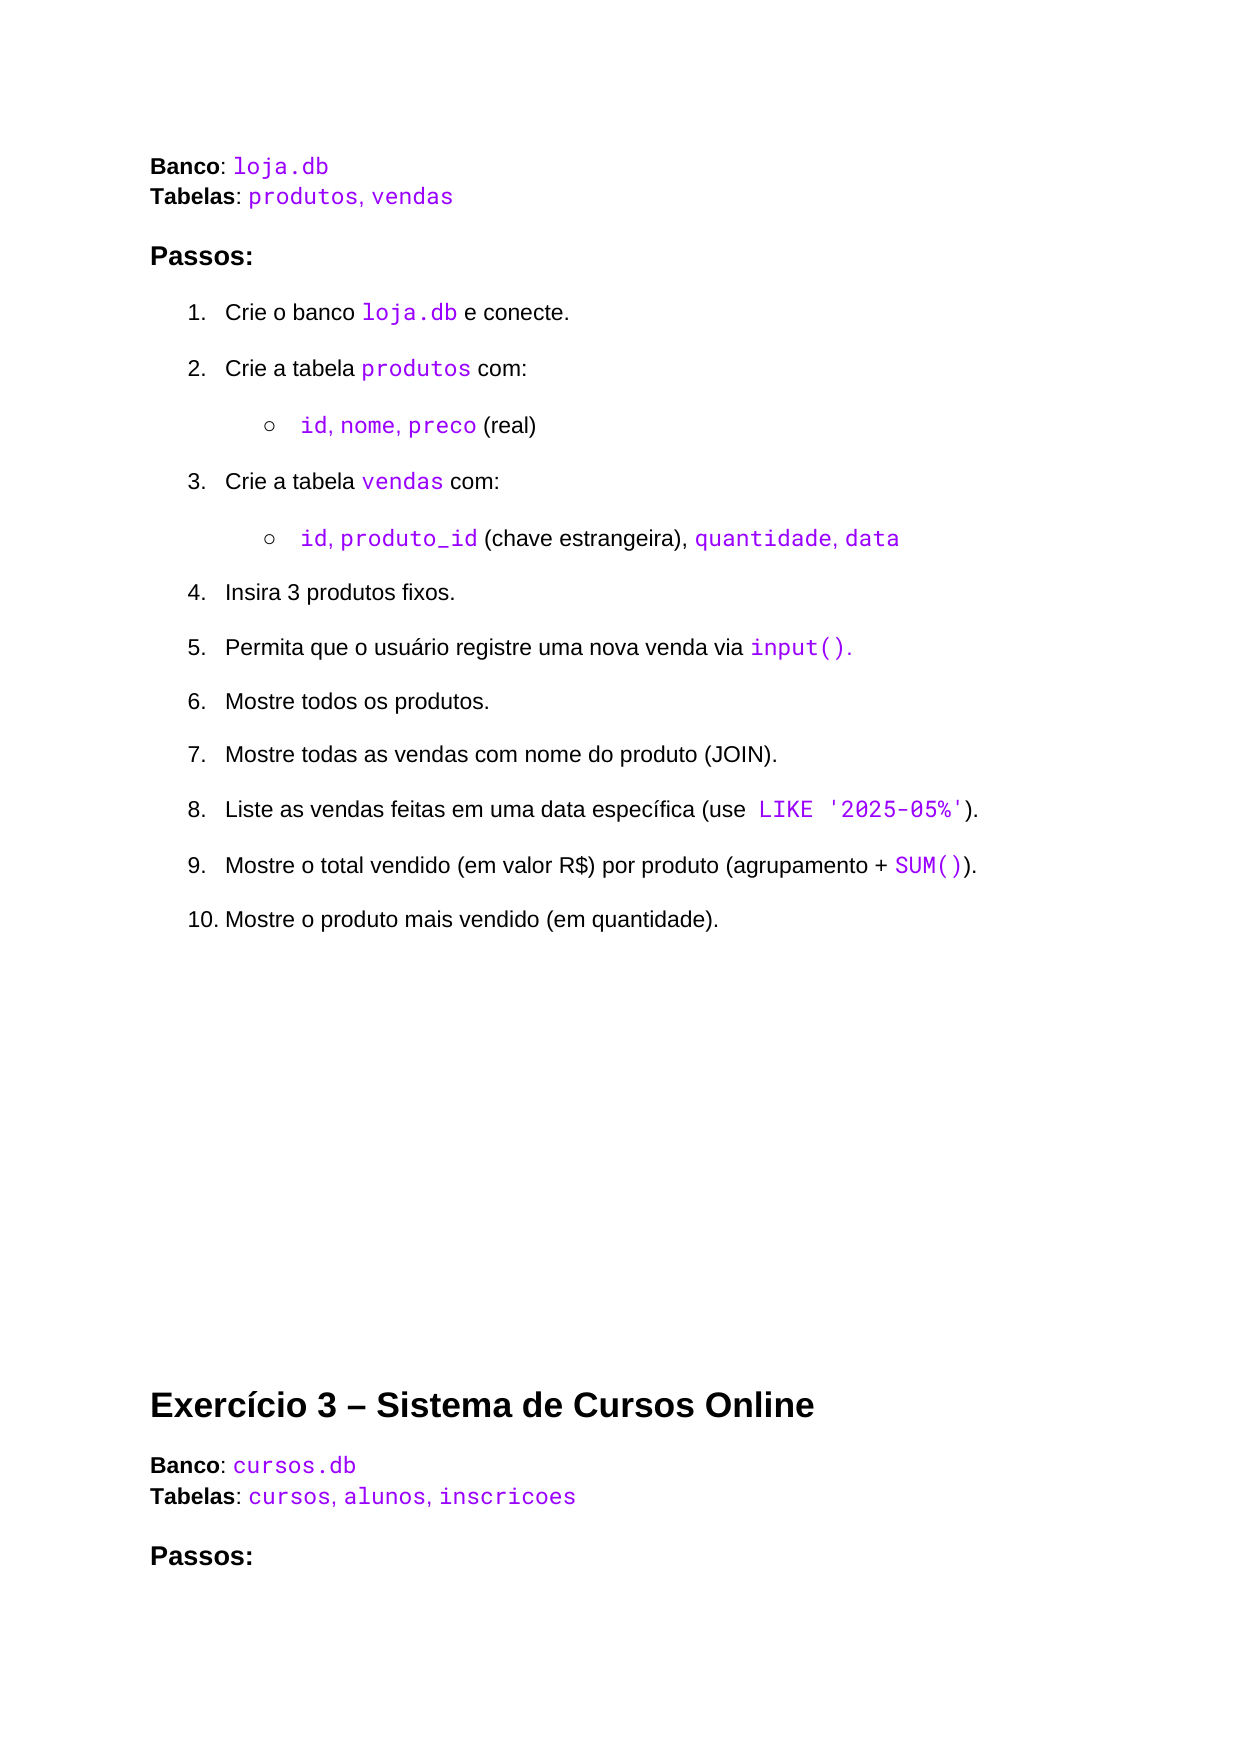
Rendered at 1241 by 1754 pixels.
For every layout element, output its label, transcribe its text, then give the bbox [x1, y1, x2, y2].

list id, nome, preco (real) [262, 409, 1090, 466]
subtitle Exercício 3 – Sistema de Cursos Online [150, 1384, 1090, 1425]
list Permita que o usuário registre uma nova venda via input(). [187, 631, 1090, 688]
list Mostre todas as vendas com nome do produto (JOIN). [187, 741, 1090, 793]
list Crie a tabela produtos com: [187, 352, 1090, 409]
subtitle Passos: [150, 1539, 1090, 1571]
subtitle Passos: [150, 239, 1090, 271]
text Banco: loja.db Tabelas: produtos, vendas [150, 150, 1090, 210]
list Crie o banco loja.db e conecte. [187, 296, 1090, 352]
list Insira 3 produtos fixos. [187, 579, 1090, 631]
list Mostre o produto mais vendido (em quantidade). [187, 906, 1090, 959]
list Mostre todos os produtos. [187, 688, 1090, 741]
list id, produto_id (chave estrangeira), quantidade, data [262, 522, 1090, 579]
list Crie a tabela vendas com: [187, 466, 1090, 522]
list Liste as vendas feitas em uma data específica (use LIKE '2025-05%'). [187, 793, 1090, 850]
text Banco: cursos.db Tabelas: cursos, alunos, inscricoes [150, 1450, 1090, 1510]
list Mostre o total vendido (em valor R$) por produto (agrupamento + SUM()). [187, 850, 1090, 906]
